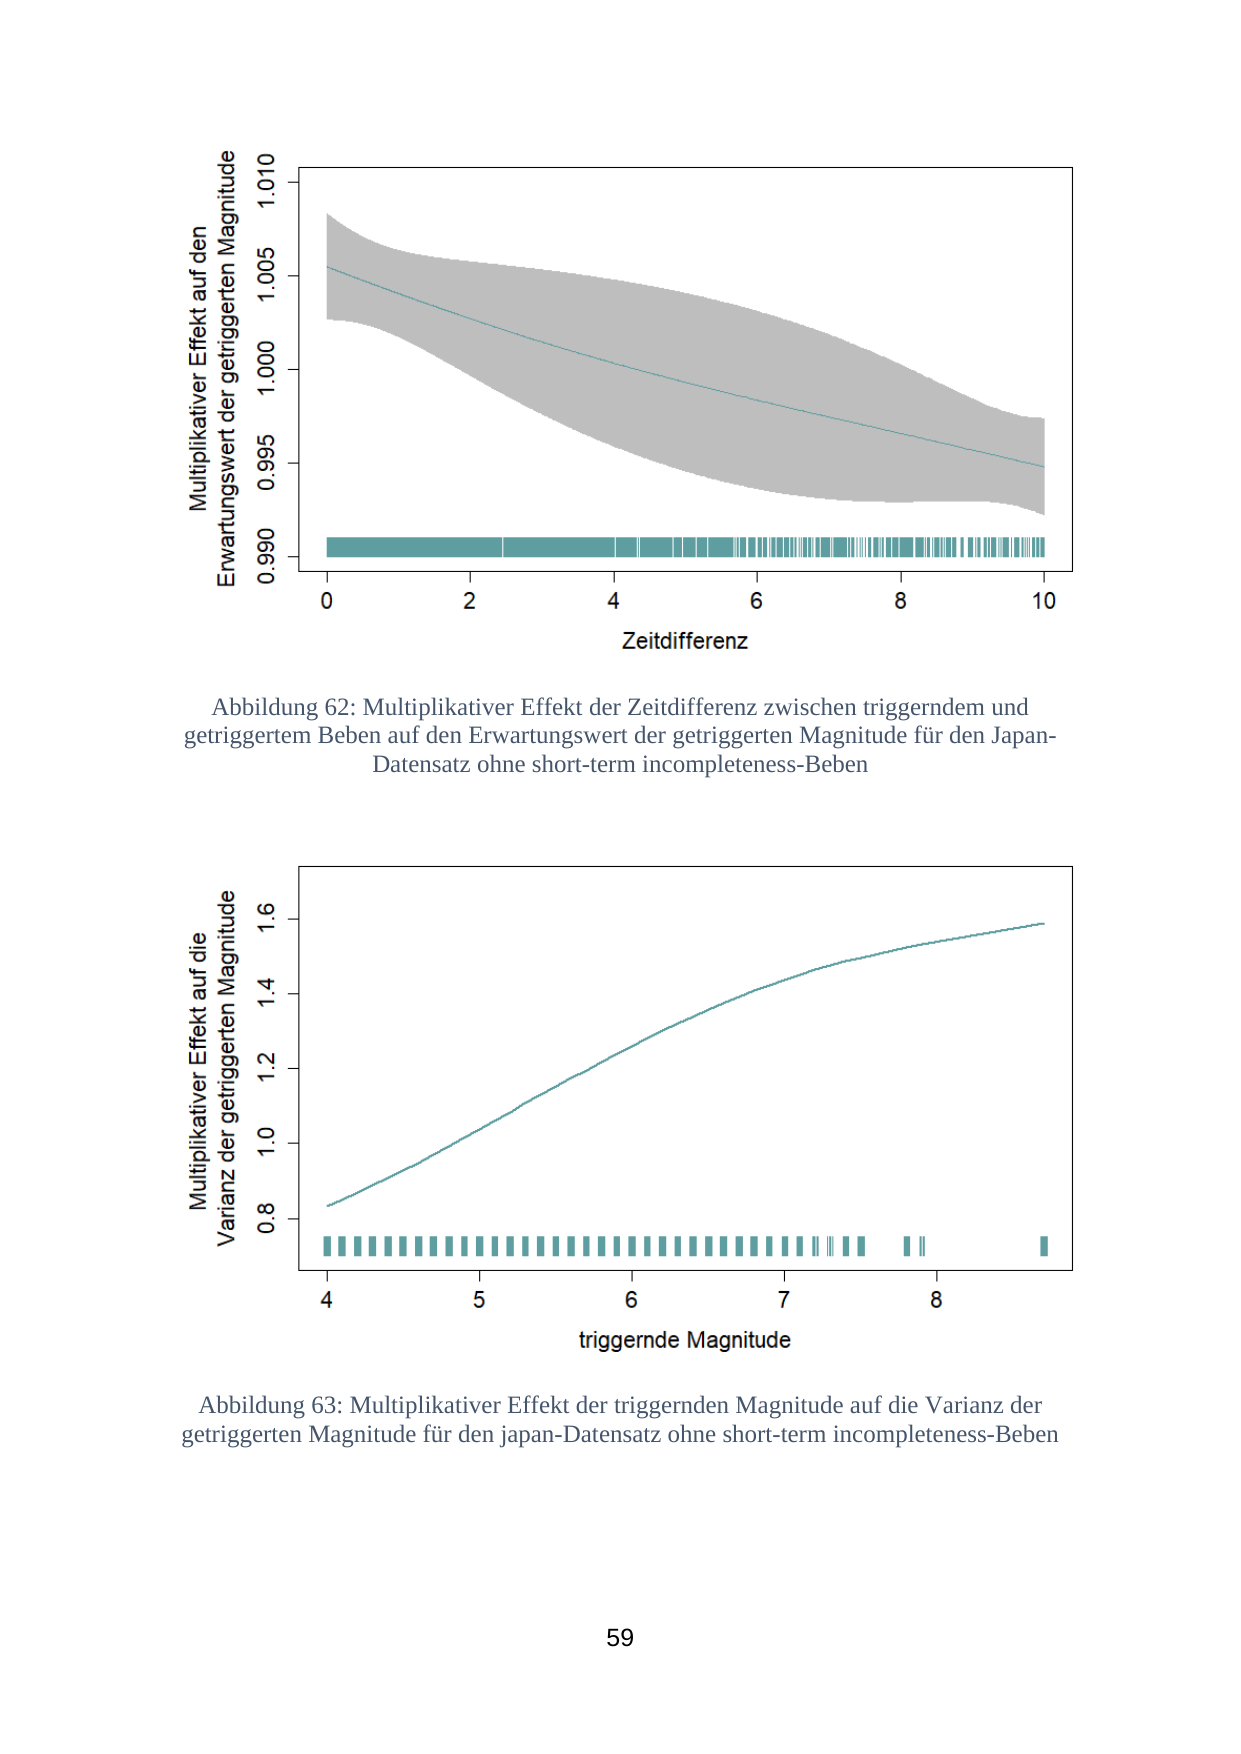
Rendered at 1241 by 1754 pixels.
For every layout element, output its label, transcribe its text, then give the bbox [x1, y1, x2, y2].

text Abbildung 62: Multiplikativer Effekt der Zeitdifferenz zwischen triggerndem und getriggertem Beben auf den Erwartungswert der getriggerten Magnitude für den Japan-Datensatz ohne short-term incompleteness-Beben [148, 692, 1093, 778]
picture [147, 846, 1093, 1372]
picture [147, 147, 1093, 673]
text Abbildung 63: Multiplikativer Effekt der triggernden Magnitude auf die Varianz der getriggerten Magnitude für den japan-Datensatz ohne short-term incompleteness-Beben [148, 1390, 1093, 1448]
